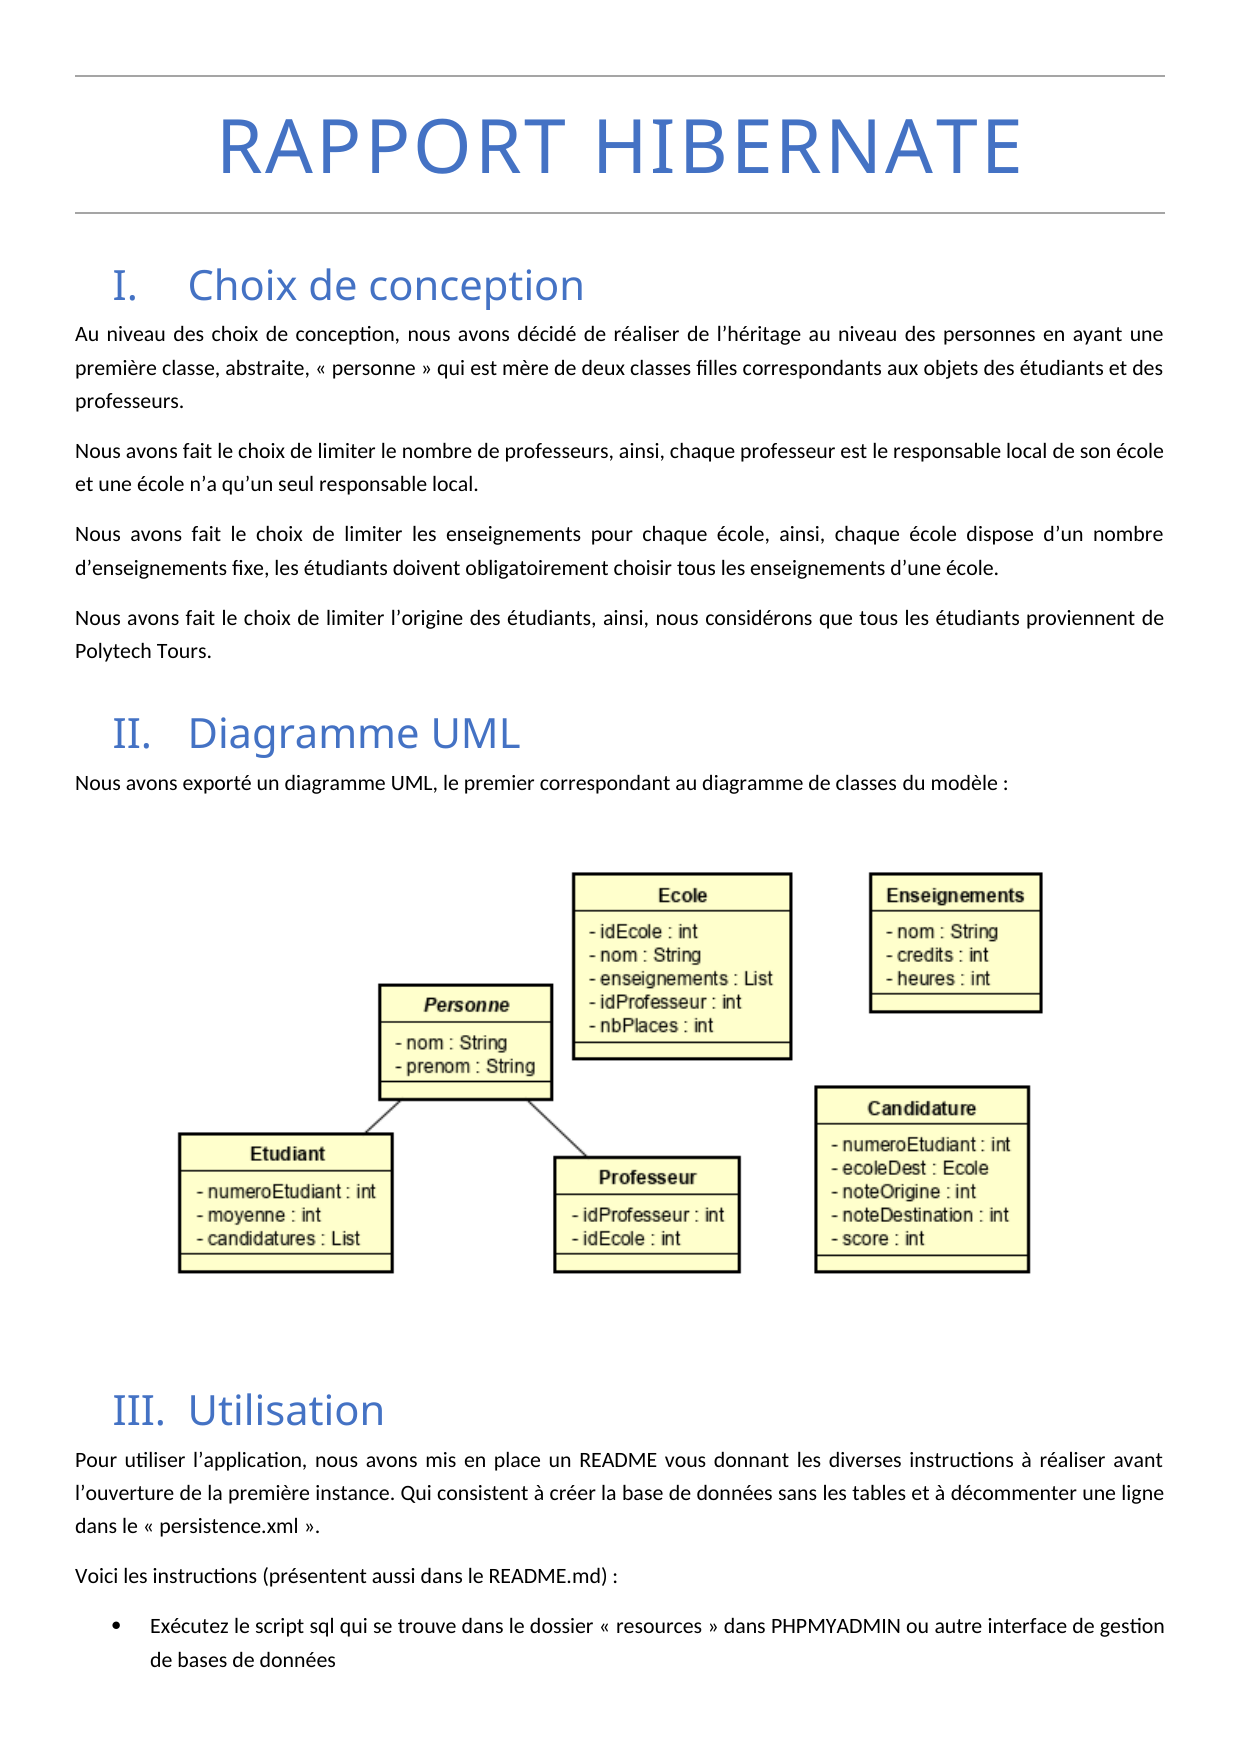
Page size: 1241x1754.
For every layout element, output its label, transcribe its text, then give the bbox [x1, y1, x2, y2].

subtitle Diagramme UML [112, 704, 1165, 761]
text Nous avons fait le choix de limiter le nombre de professeurs, ainsi, chaque professeur est le responsable local de son école et une école n’a qu’un seul responsable local. [75, 437, 1165, 497]
text Nous avons fait le choix de limiter les enseignements pour chaque école, ainsi, chaque école dispose d’un nombre d’enseignements fixe, les étudiants doivent obligatoirement choisir tous les enseignements d’une école. [75, 520, 1165, 580]
picture [108, 822, 1132, 1341]
text Voici les instructions (présentent aussi dans le README.md) : [75, 1563, 1165, 1589]
text Nous avons exporté un diagramme UML, le premier correspondant au diagramme de classes du modèle : [75, 769, 1165, 796]
text Nous avons fait le choix de limiter l’origine des étudiants, ainsi, nous considérons que tous les étudiants proviennent de Polytech Tours. [75, 604, 1165, 664]
text Au niveau des choix de conception, nous avons décidé de réaliser de l’héritage au niveau des personnes en ayant une première classe, abstraite, « personne » qui est mère de deux classes filles correspondants aux objets des étudiants et des professeurs. [75, 320, 1165, 414]
text Pour utiliser l’application, nous avons mis en place un README vous donnant les diverses instructions à réaliser avant l’ouverture de la première instance. Qui consistent à créer la base de données sans les tables et à décommenter une ligne dans le « persistence.xml ». [75, 1446, 1165, 1539]
title Rapport Hibernate [75, 77, 1165, 212]
list Exécutez le script sql qui se trouve dans le dossier « resources » dans PHPMYADMIN ou autre interface de gestion de bases de données [112, 1613, 1165, 1673]
subtitle Choix de conception [112, 255, 1165, 312]
